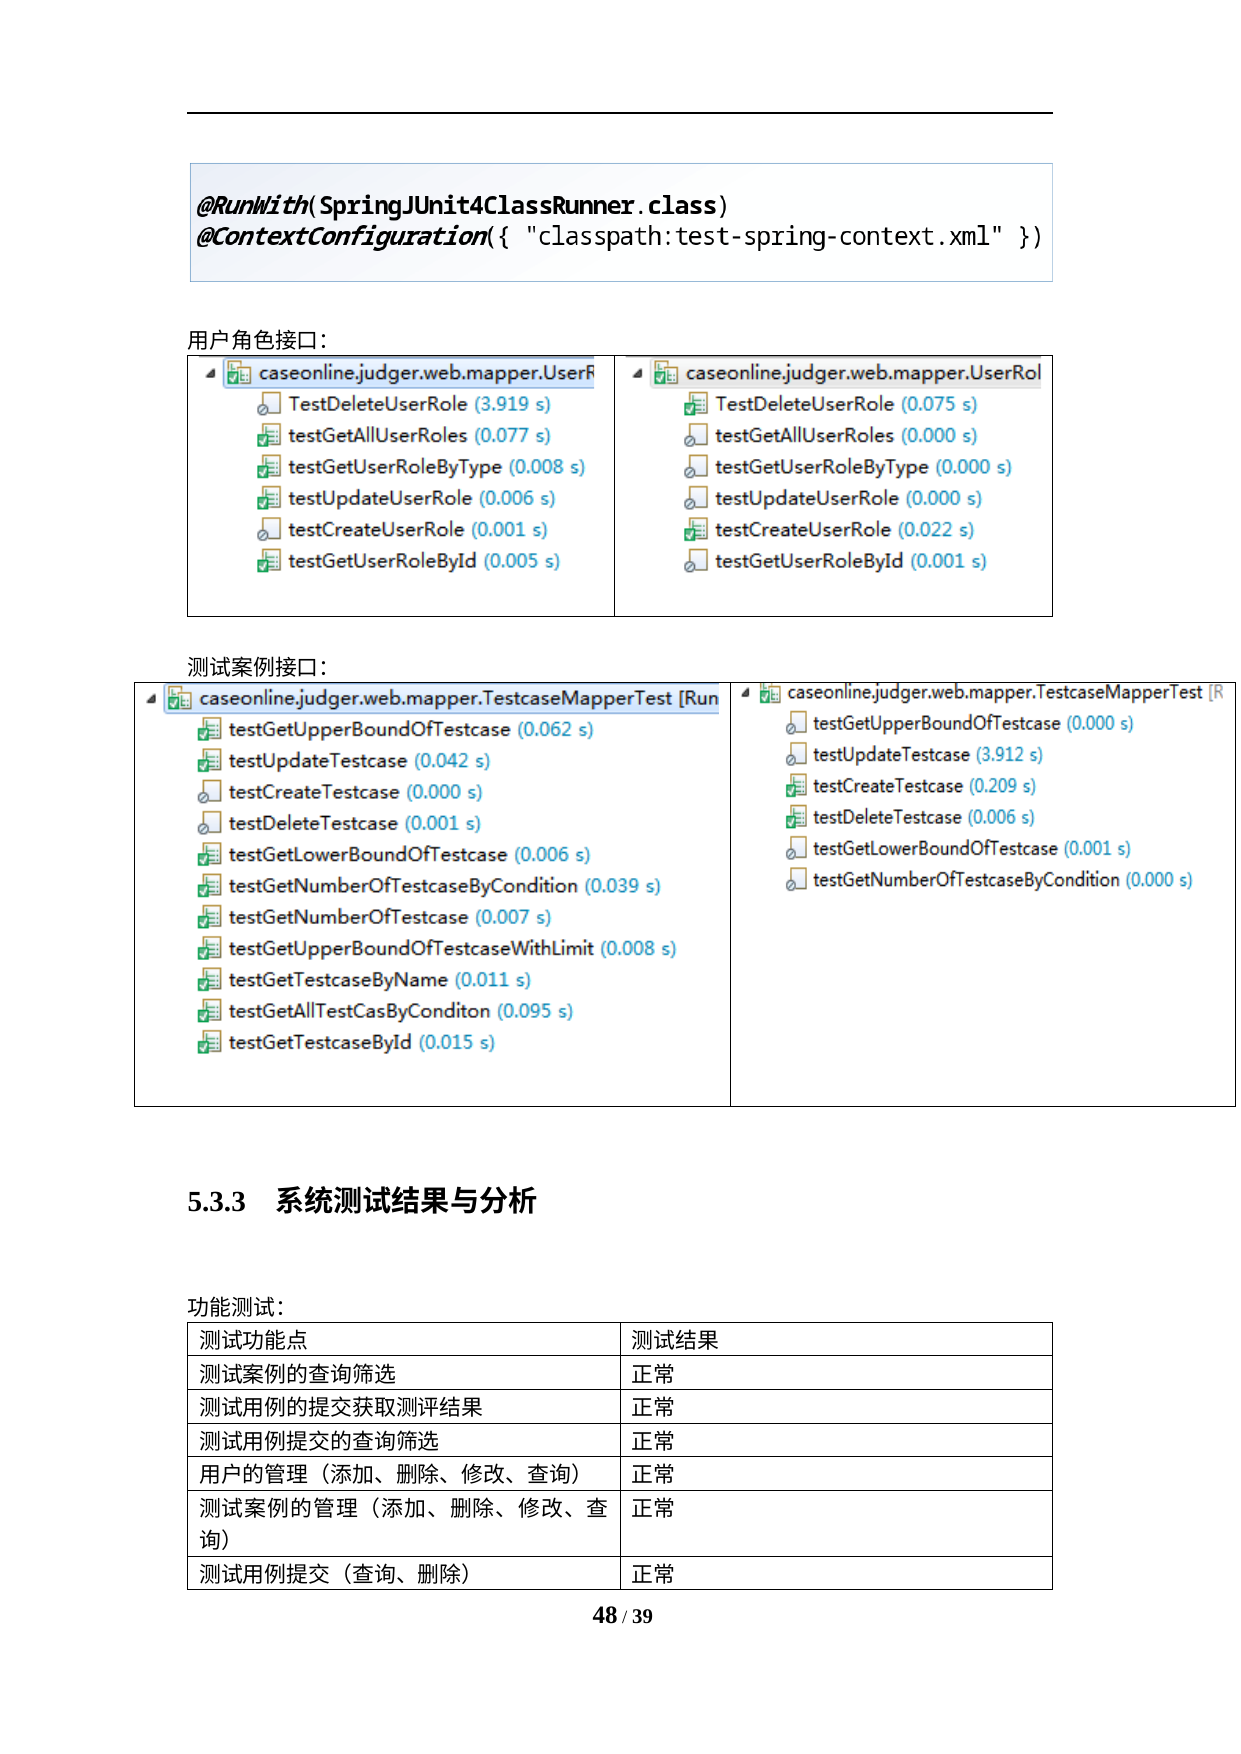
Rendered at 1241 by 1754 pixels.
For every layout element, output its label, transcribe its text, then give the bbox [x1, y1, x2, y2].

table_cell 正常 [621, 1356, 1052, 1389]
table_cell 正常 [621, 1390, 1052, 1422]
text 用户角色接口： [187, 323, 1053, 355]
table_cell 正常 [621, 1424, 1052, 1456]
table_cell 正常 [621, 1491, 1052, 1556]
table_header [135, 683, 730, 1106]
table_cell 正常 [621, 1457, 1052, 1489]
picture [741, 683, 1223, 899]
table_header 测试结果 [621, 1323, 1052, 1355]
table_cell 测试案例的管理（添加、删除、修改、查询） [188, 1491, 620, 1556]
table_cell 测试用例提交（查询、删除） [188, 1557, 620, 1589]
text 功能测试： [187, 1289, 1053, 1322]
table_cell 测试案例的查询筛选 [188, 1356, 620, 1389]
subtitle 系统测试结果与分析 [187, 1166, 1053, 1231]
table_header [731, 683, 1235, 1106]
table_cell 正常 [621, 1557, 1052, 1589]
table_header 测试功能点 [188, 1323, 620, 1355]
text 测试案例接口： [187, 650, 1053, 682]
table_cell 用户的管理（添加、删除、修改、查询） [188, 1457, 620, 1489]
table_header [188, 356, 614, 616]
picture [198, 356, 595, 596]
table_cell 测试用例的提交获取测评结果 [188, 1390, 620, 1422]
table_cell 测试用例提交的查询筛选 [188, 1424, 620, 1456]
picture [145, 683, 719, 1082]
table_header [615, 356, 1052, 616]
picture [625, 356, 1042, 582]
